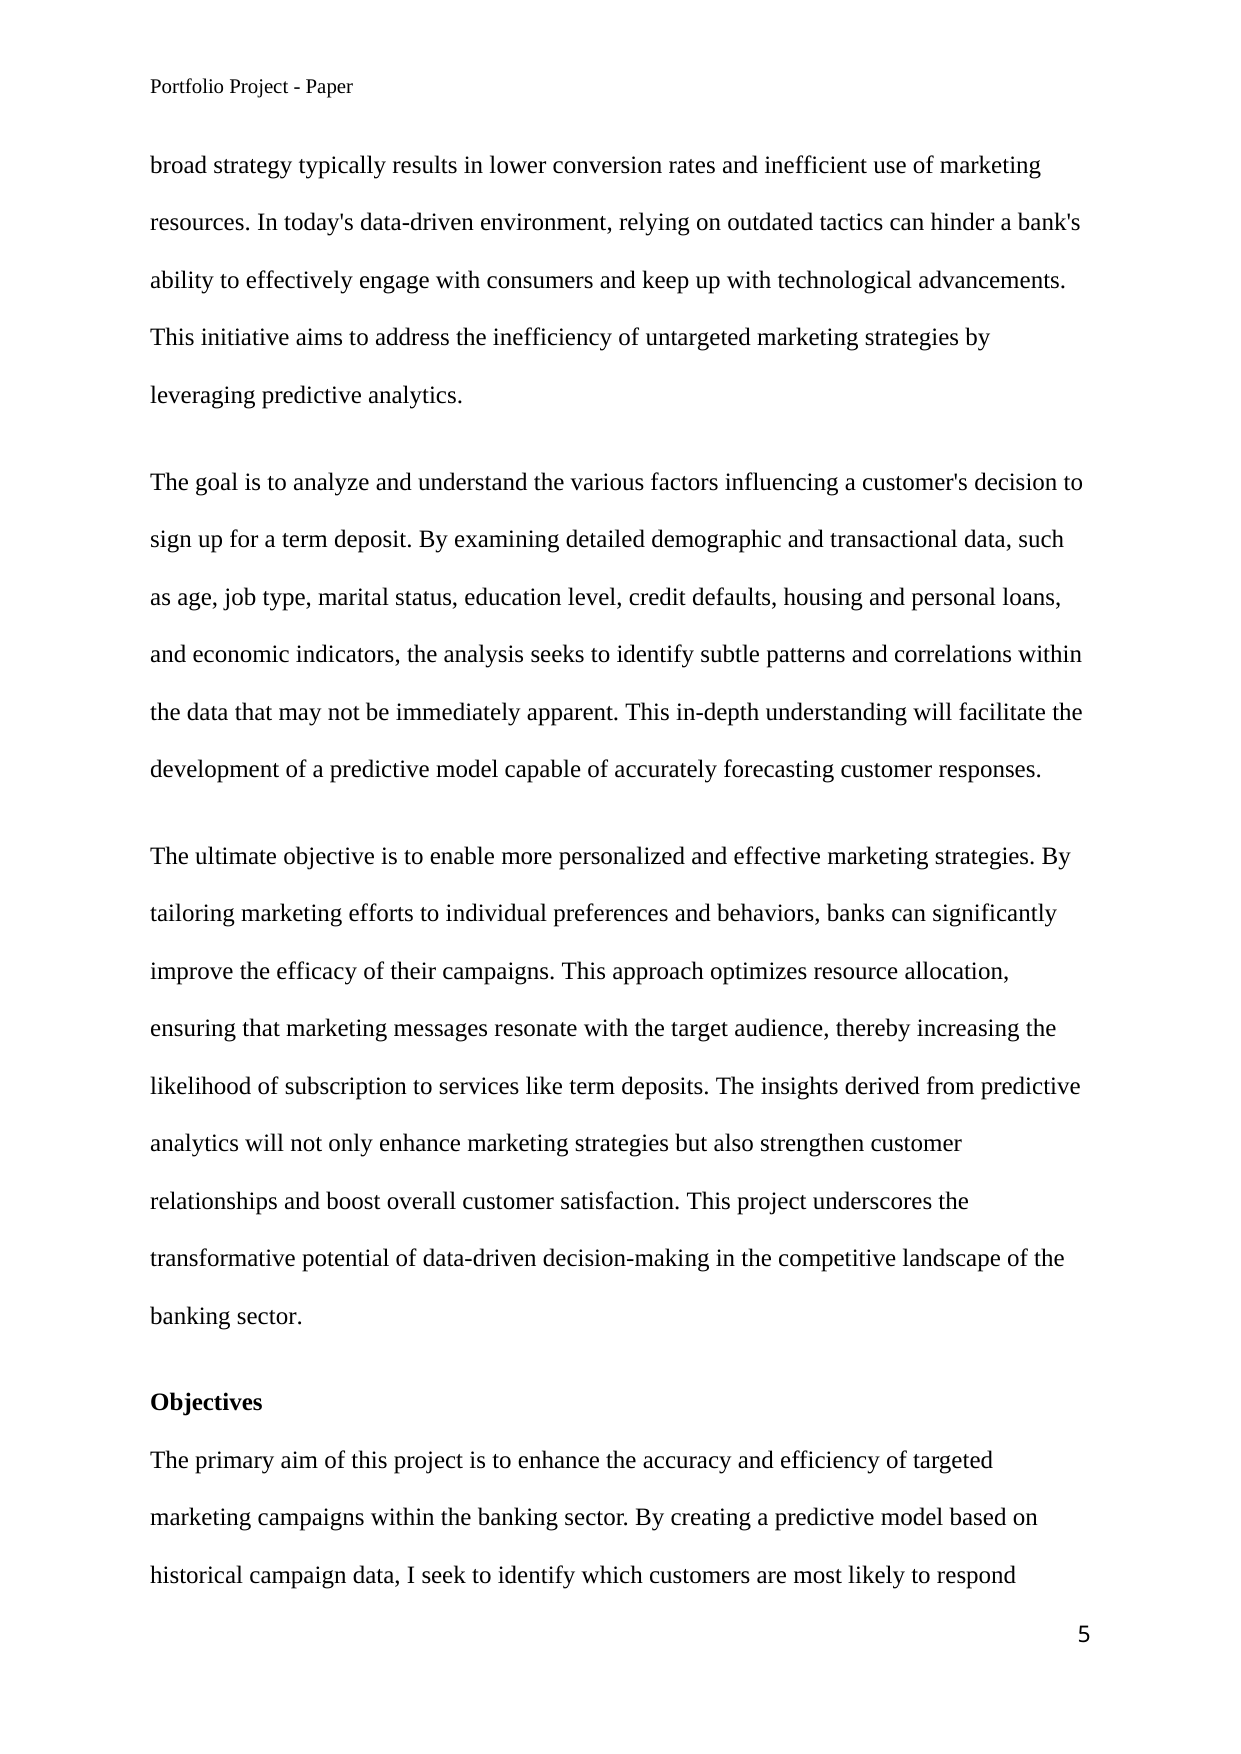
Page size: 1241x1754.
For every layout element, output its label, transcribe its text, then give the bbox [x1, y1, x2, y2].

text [150, 1387, 1090, 1589]
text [150, 150, 1090, 409]
text The ultimate objective is to enable more personalized and effective marketing strategies. By tailoring marketing efforts to individual preferences and behaviors, banks can significantly improve the efficacy of their campaigns. This approach optimizes resource allocation, ensuring that marketing messages resonate with the target audience, thereby increasing the likelihood of subscription to services like term deposits. The insights derived from predictive analytics will not only enhance marketing strategies but also strengthen customer relationships and boost overall customer satisfaction. This project underscores the transformative potential of data-driven decision-making in the competitive landscape of the banking sector. [150, 841, 1090, 1329]
text The goal is to analyze and understand the various factors influencing a customer's decision to sign up for a term deposit. By examining detailed demographic and transactional data, such as age, job type, marital status, education level, credit defaults, housing and personal loans, and economic indicators, the analysis seeks to identify subtle patterns and correlations within the data that may not be immediately apparent. This in-depth understanding will facilitate the development of a predictive model capable of accurately forecasting customer responses. [150, 467, 1090, 783]
